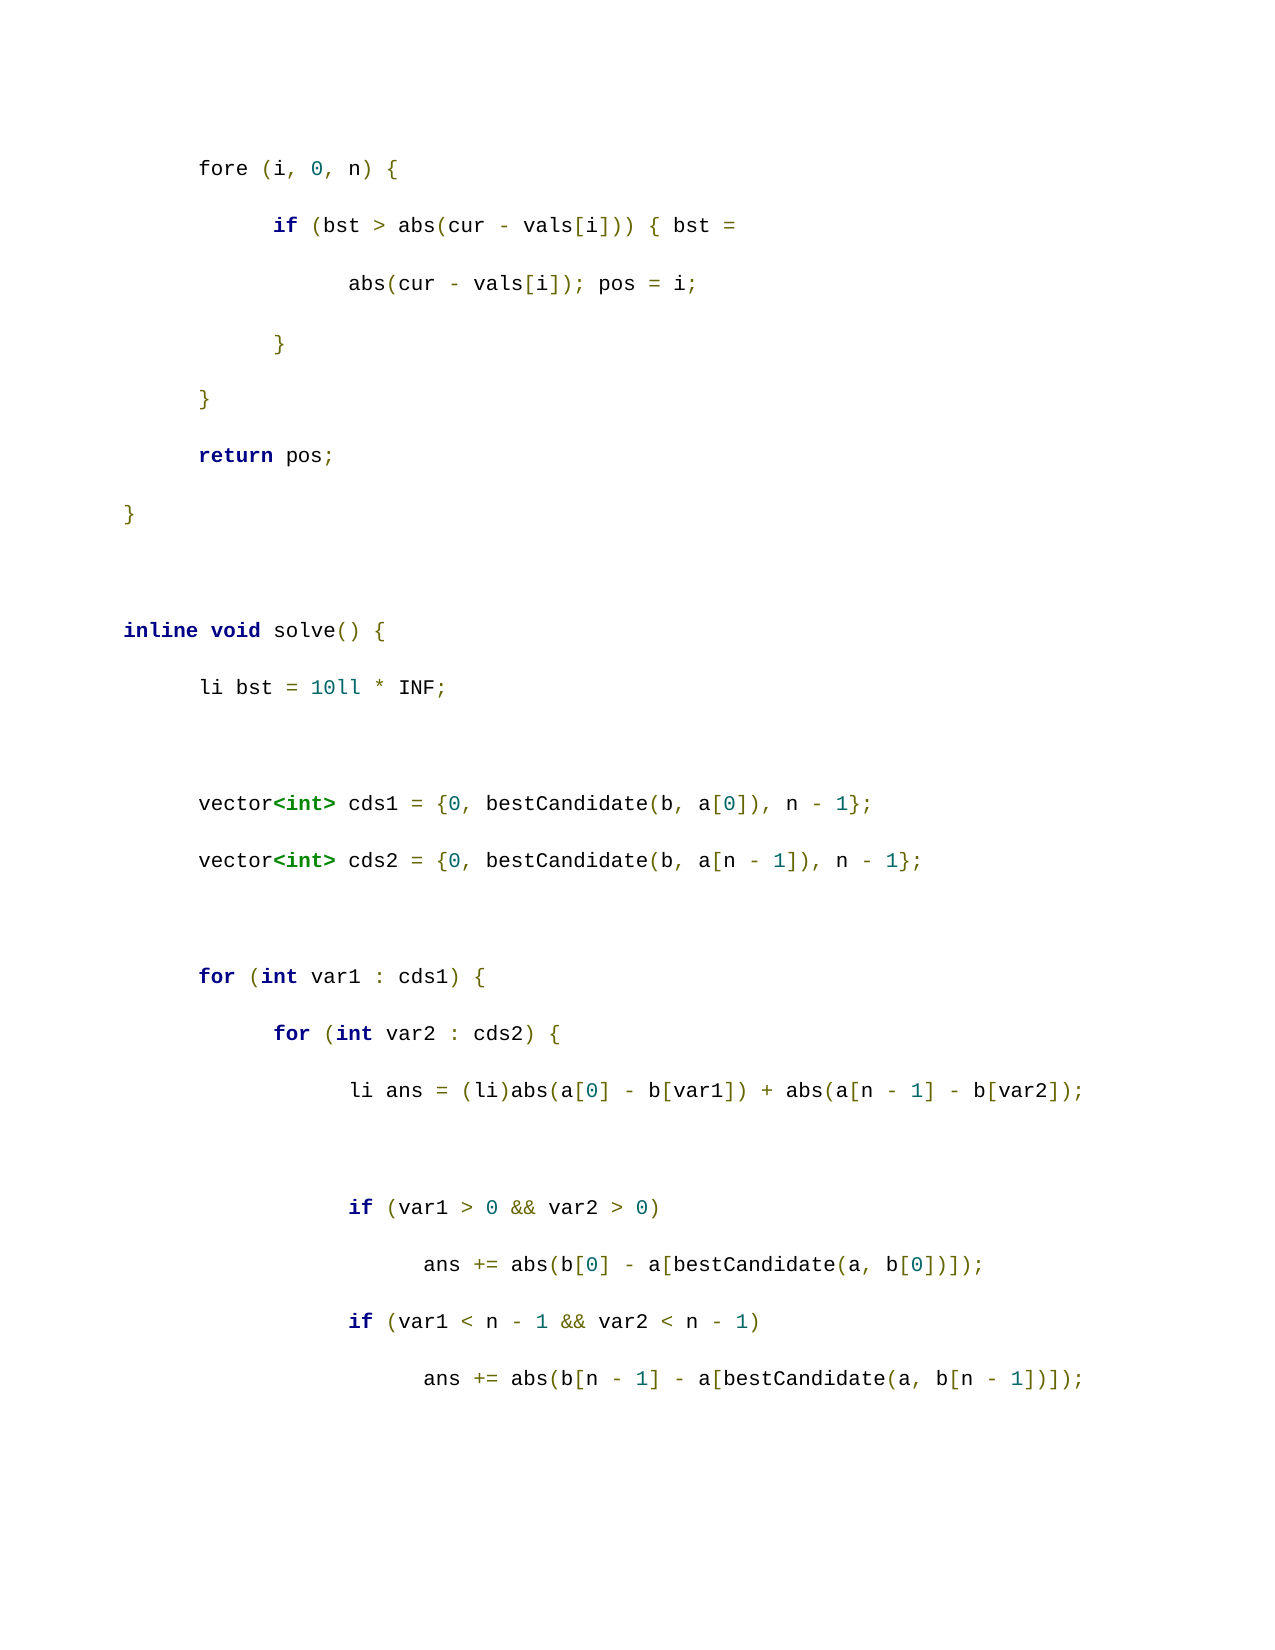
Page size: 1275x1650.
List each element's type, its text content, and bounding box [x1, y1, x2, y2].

text for (int var1 : cds1) { [198, 966, 1200, 990]
text li bst = 10ll * INF; [198, 677, 1200, 701]
text ans += abs(b[n - 1] - a[bestCandidate(a, b[n - 1])]); [423, 1368, 1200, 1392]
text fore (i, 0, n) { [198, 158, 1200, 182]
text if (bst > abs(cur - vals[i])) { bst = abs(cur - vals[i]); pos = i; [273, 215, 809, 297]
text if (var1 > 0 && var2 > 0) [348, 1197, 1200, 1220]
text } [273, 331, 1200, 355]
text } [198, 388, 1200, 412]
text li ans = (li)abs(a[0] - b[var1]) + abs(a[n - 1] - b[var2]); [348, 1080, 1200, 1104]
text ans += abs(b[0] - a[bestCandidate(a, b[0])]); [423, 1254, 1200, 1277]
text vector<int> cds1 = {0, bestCandidate(b, a[0]), n - 1}; vector<int> cds2 = {0, bestCandidate(b, a[n - 1]), n - 1}; [198, 793, 975, 874]
text return pos; [198, 446, 1200, 469]
text inline void solve() { [123, 619, 1200, 643]
text for (int var2 : cds2) { [273, 1023, 1200, 1047]
text if (var1 < n - 1 && var2 < n - 1) [348, 1311, 1200, 1335]
text } [123, 503, 1200, 527]
